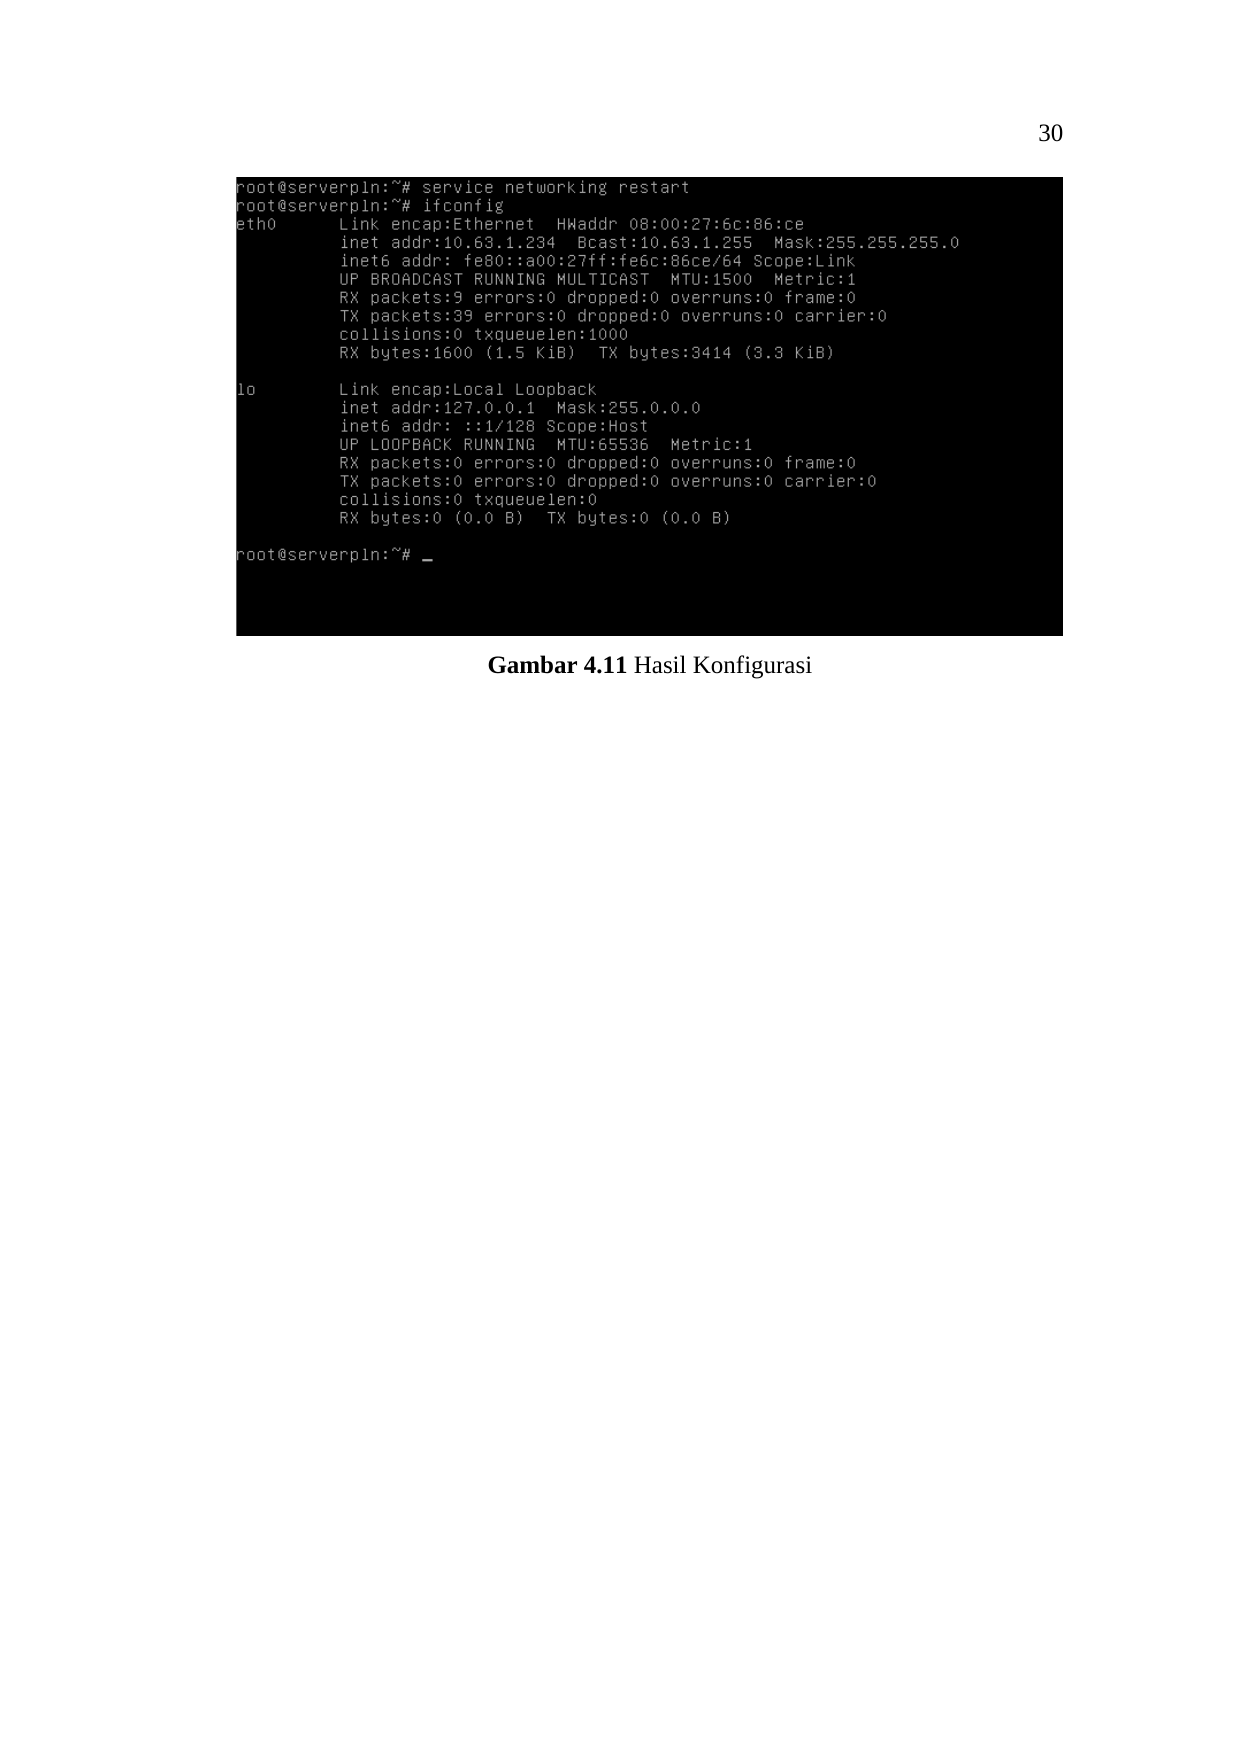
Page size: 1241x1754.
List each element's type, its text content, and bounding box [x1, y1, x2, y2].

picture [236, 177, 1063, 636]
text Gambar 4.11 Hasil Konfigurasi [236, 650, 1063, 679]
